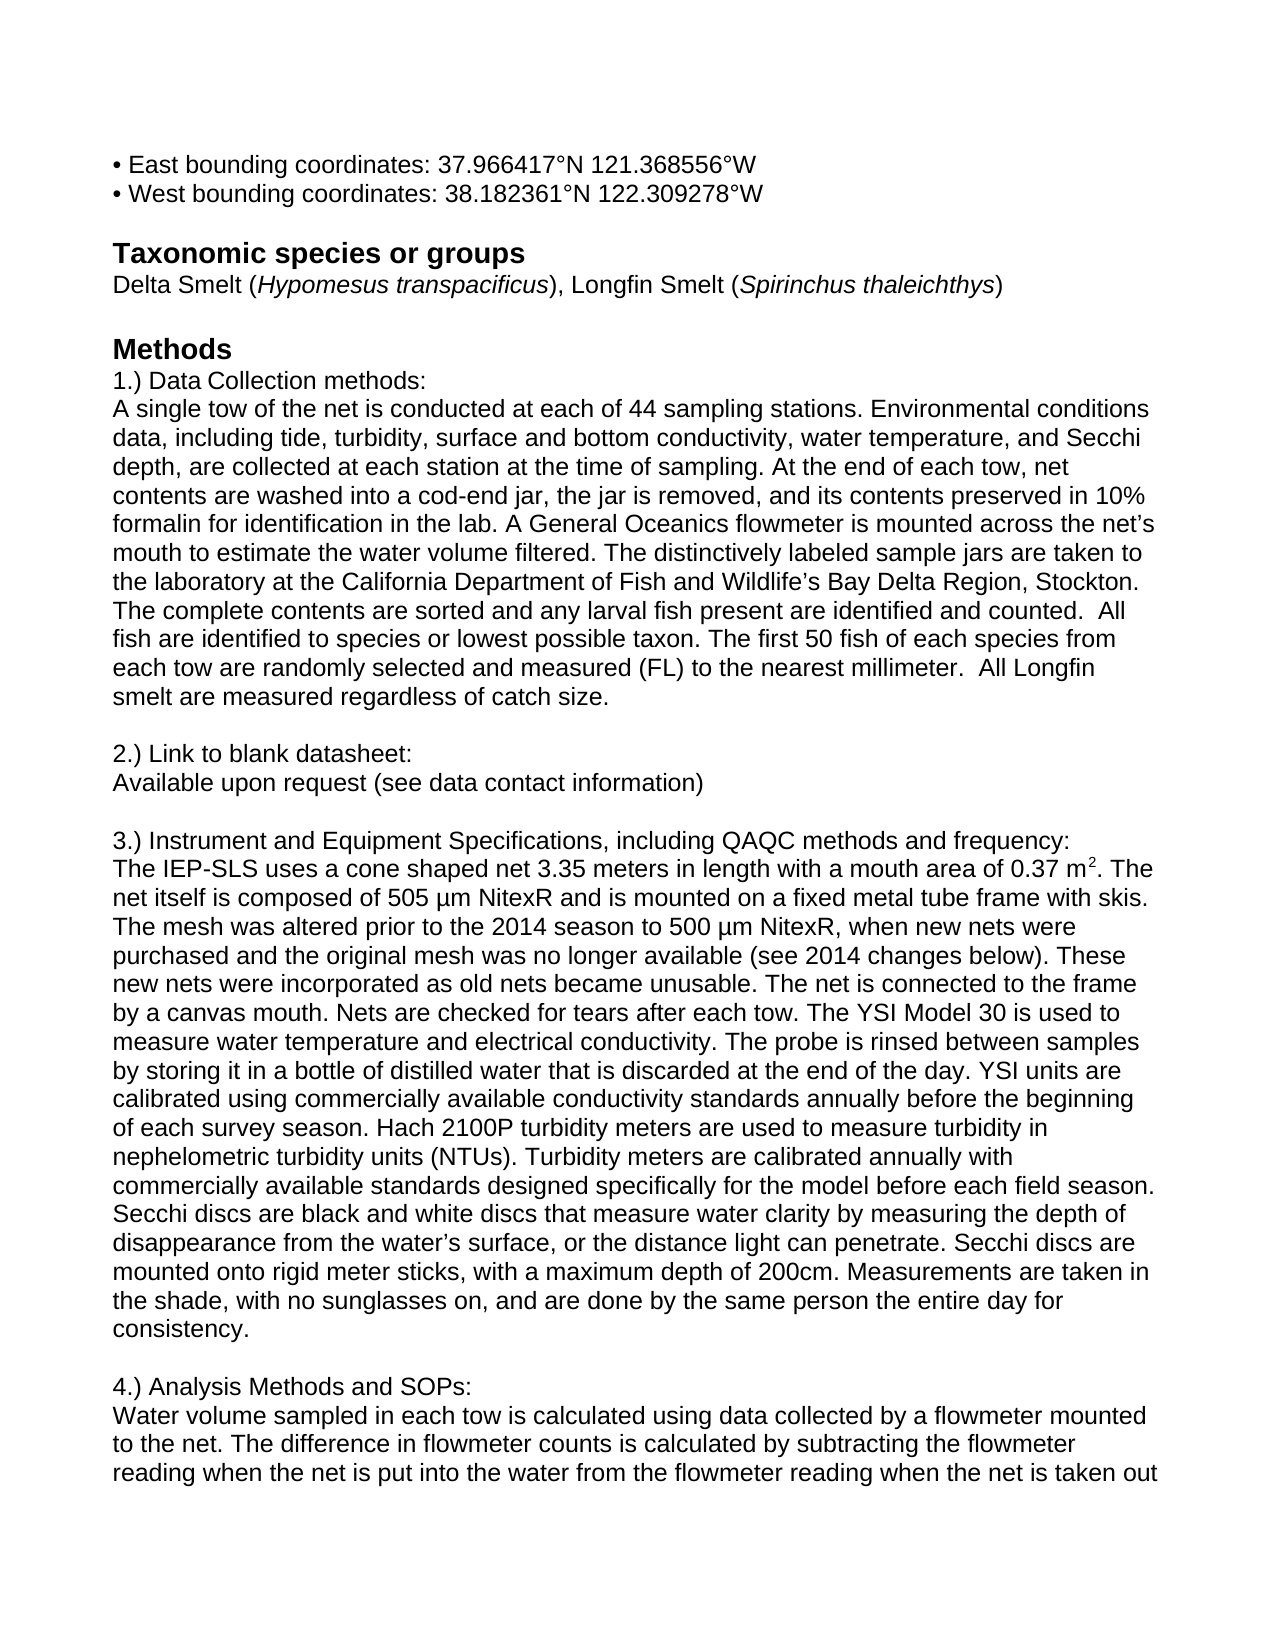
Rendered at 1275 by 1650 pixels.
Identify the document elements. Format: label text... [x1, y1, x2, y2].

text A single tow of the net is conducted at each of 44 sampling stations. Environmental conditions data, including tide, turbidity, surface and bottom conductivity, water temperature, and Secchi depth, are collected at each station at the time of sampling. At the end of each tow, net contents are washed into a cod-end jar, the jar is removed, and its contents preserved in 10% formalin for identification in the lab. A General Oceanics flowmeter is mounted across the net’s mouth to estimate the water volume filtered. The distinctively labeled sample jars are taken to the laboratory at the California Department of Fish and Wildlife’s Bay Delta Region, Stockton. The complete contents are sorted and any larval fish present are identified and counted. All fish are identified to species or lowest possible taxon. The first 50 fish of each species from each tow are randomly selected and measured (FL) to the nearest millimeter. All Longfin smelt are measured regardless of catch size. [112, 394, 1162, 711]
text • East bounding coordinates: 37.966417°N 121.368556°W [112, 150, 1162, 179]
text 1.) Data Collection methods: [112, 366, 1162, 394]
text 4.) Analysis Methods and SOPs: [112, 1372, 1162, 1401]
text 2.) Link to blank datasheet: [112, 739, 1162, 768]
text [112, 1401, 1162, 1487]
text • West bounding coordinates: 38.182361°N 122.309278°W [112, 179, 1162, 207]
text Delta Smelt (Hypomesus transpacificus), Longfin Smelt (Spirinchus thaleichthys) [112, 270, 1162, 298]
text Available upon request (see data contact information) [112, 768, 1162, 797]
text Methods [112, 332, 1162, 366]
text The IEP-SLS uses a cone shaped net 3.35 meters in length with a mouth area of 0.37 m2. The net itself is composed of 505 µm NitexR and is mounted on a fixed metal tube frame with skis. The mesh was altered prior to the 2014 season to 500 µm NitexR, when new nets were purchased and the original mesh was no longer available (see 2014 changes below). These new nets were incorporated as old nets became unusable. The net is connected to the frame by a canvas mouth. Nets are checked for tears after each tow. The YSI Model 30 is used to measure water temperature and electrical conductivity. The probe is rinsed between samples by storing it in a bottle of distilled water that is discarded at the end of the day. YSI units are calibrated using commercially available conductivity standards annually before the beginning of each survey season. Hach 2100P turbidity meters are used to measure turbidity in nephelometric turbidity units (NTUs). Turbidity meters are calibrated annually with commercially available standards designed specifically for the model before each field season. Secchi discs are black and white discs that measure water clarity by measuring the depth of disappearance from the water’s surface, or the distance light can penetrate. Secchi discs are mounted onto rigid meter sticks, with a maximum depth of 200cm. Measurements are taken in the shade, with no sunglasses on, and are done by the same person the entire day for consistency. [112, 854, 1162, 1343]
text Taxonomic species or groups [112, 236, 1162, 270]
text 3.) Instrument and Equipment Specifications, including QAQC methods and frequency: [112, 826, 1162, 854]
